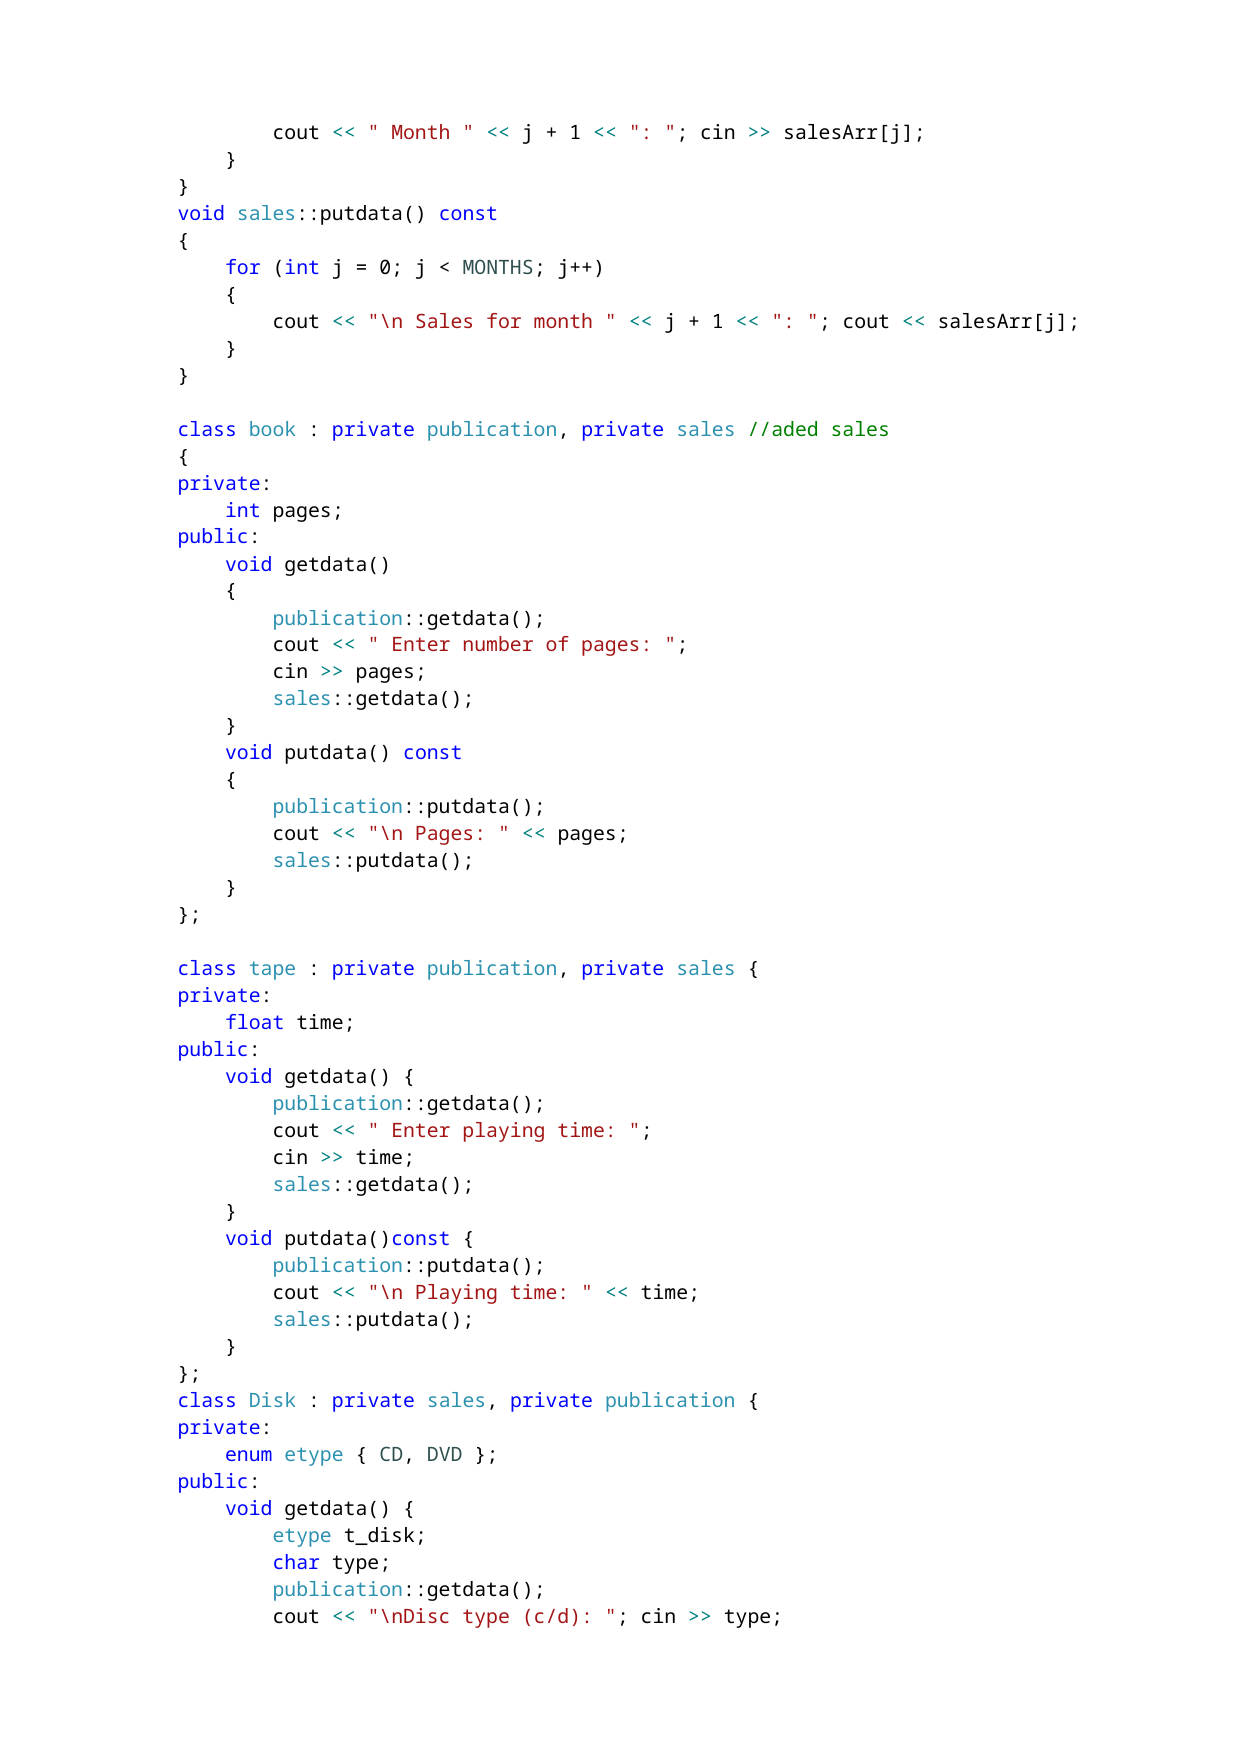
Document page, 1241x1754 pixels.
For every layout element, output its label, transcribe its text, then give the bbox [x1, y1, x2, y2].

text } [177, 1197, 1181, 1224]
text int pages; [177, 496, 1181, 523]
text char type; [177, 1548, 1181, 1575]
text }; [177, 1359, 1181, 1386]
text } [177, 145, 1181, 172]
text class tape : private publication, private sales { [177, 954, 1181, 981]
text } [177, 1332, 1181, 1359]
text { [177, 280, 1181, 307]
text cout << " Enter number of pages: "; [177, 631, 1181, 658]
text { [177, 442, 1181, 469]
text for (int j = 0; j < MONTHS; j++) [177, 253, 1181, 280]
text publication::getdata(); [177, 1089, 1181, 1116]
text class book : private publication, private sales //aded sales [177, 415, 1181, 442]
text cout << "\n Pages: " << pages; [177, 819, 1181, 847]
text float time; [177, 1008, 1181, 1035]
text private: [177, 981, 1181, 1008]
text private: [177, 469, 1181, 496]
text { [177, 577, 1181, 604]
text void sales::putdata() const [177, 199, 1181, 226]
text void getdata() [177, 550, 1181, 577]
text void getdata() { [177, 1494, 1181, 1521]
text } [177, 172, 1181, 199]
text publication::putdata(); [177, 793, 1181, 819]
text } [177, 334, 1181, 361]
text etype t_disk; [177, 1521, 1181, 1548]
text cout << "\nDisc type (c/d): "; cin >> type; [177, 1602, 1181, 1629]
text cin >> pages; [177, 658, 1181, 685]
text } [177, 873, 1181, 901]
text cout << "\n Playing time: " << time; [177, 1278, 1181, 1305]
text public: [177, 1467, 1181, 1494]
text publication::getdata(); [177, 1575, 1181, 1602]
text cin >> time; [177, 1143, 1181, 1170]
text private: [177, 1413, 1181, 1440]
text class Disk : private sales, private publication { [177, 1386, 1181, 1413]
text enum etype { CD, DVD }; [177, 1440, 1181, 1467]
text } [177, 361, 1181, 388]
text }; [177, 901, 1181, 927]
text publication::putdata(); [177, 1251, 1181, 1278]
text { [177, 226, 1181, 253]
text public: [177, 523, 1181, 550]
text sales::putdata(); [177, 1305, 1181, 1332]
text { [177, 766, 1181, 793]
text } [177, 712, 1181, 739]
text cout << " Month " << j + 1 << ": "; cin >> salesArr[j]; [177, 118, 1181, 145]
text publication::getdata(); [177, 604, 1181, 631]
text sales::putdata(); [177, 847, 1181, 873]
text cout << " Enter playing time: "; [177, 1116, 1181, 1143]
text void putdata() const [177, 739, 1181, 766]
text void putdata()const { [177, 1224, 1181, 1251]
text sales::getdata(); [177, 1170, 1181, 1197]
text sales::getdata(); [177, 685, 1181, 712]
text void getdata() { [177, 1062, 1181, 1089]
text cout << "\n Sales for month " << j + 1 << ": "; cout << salesArr[j]; [177, 307, 1181, 334]
text public: [177, 1035, 1181, 1062]
